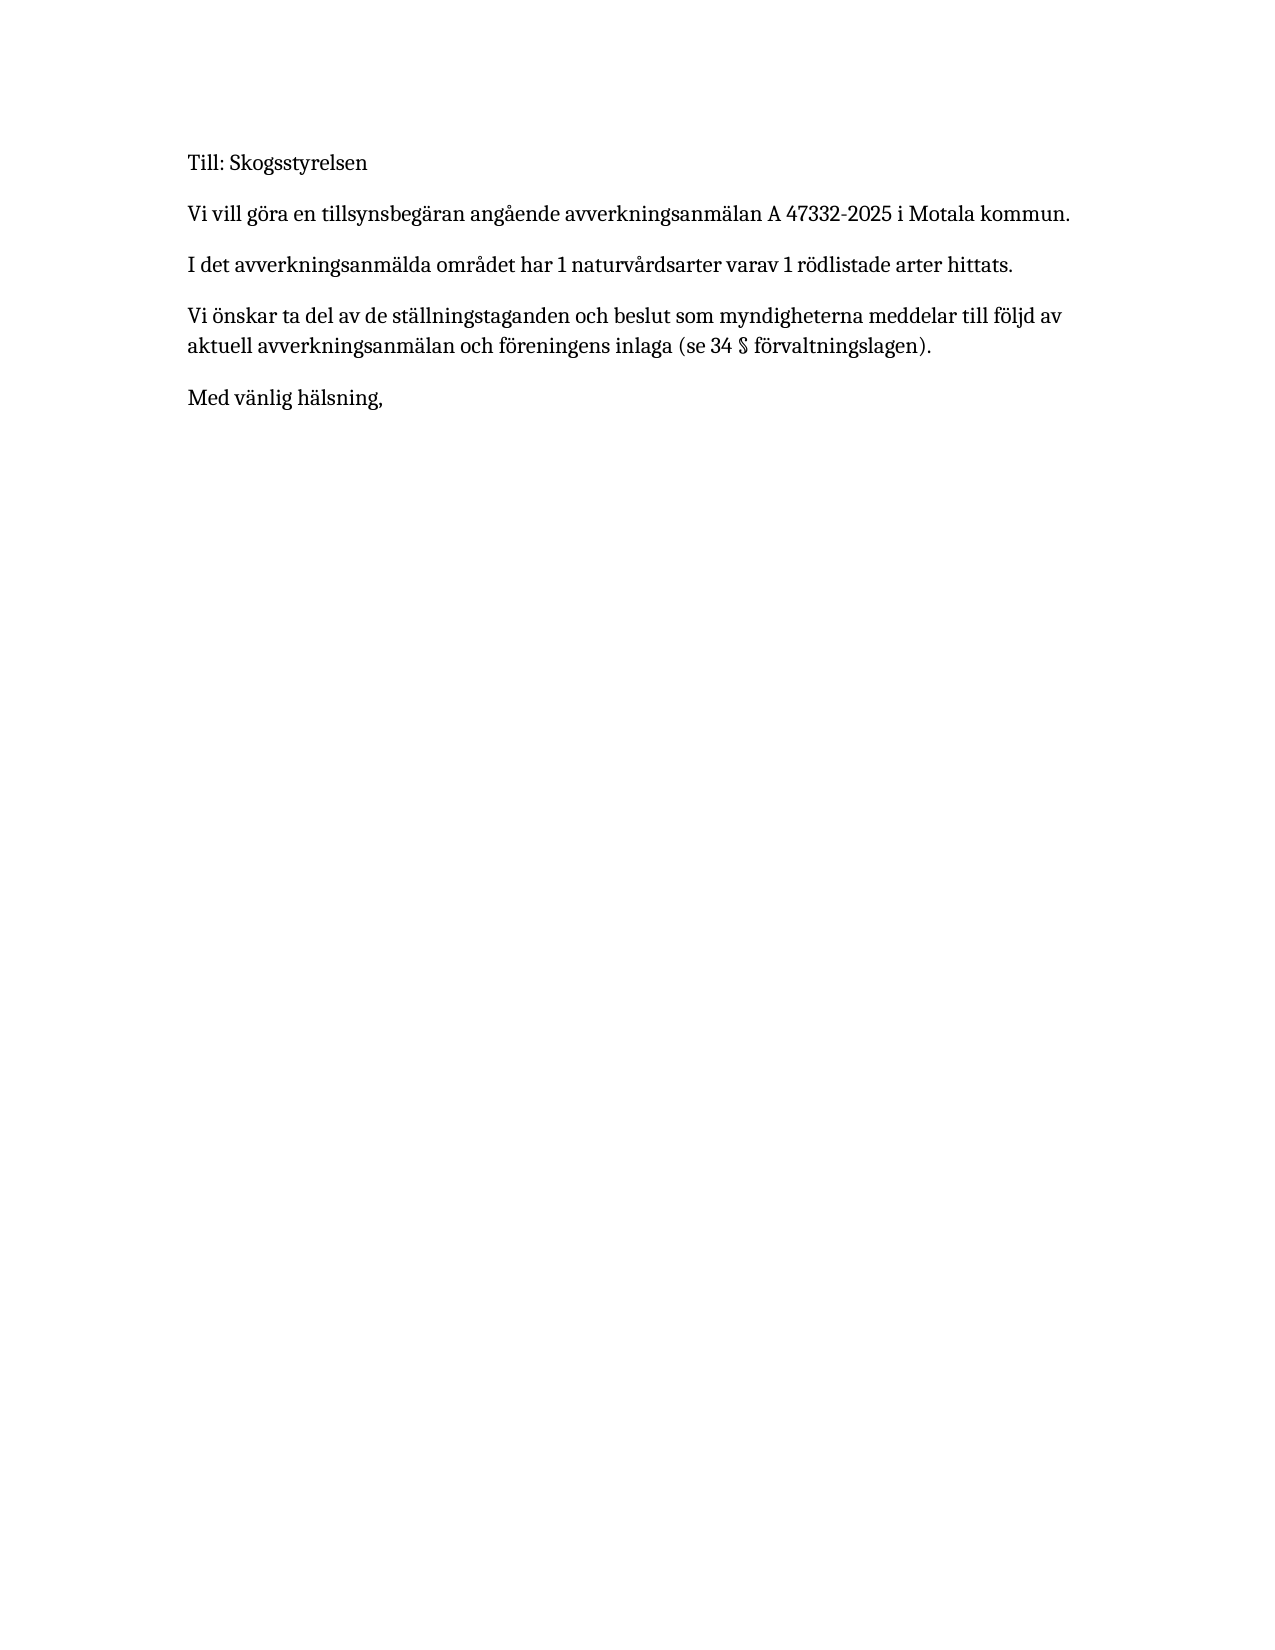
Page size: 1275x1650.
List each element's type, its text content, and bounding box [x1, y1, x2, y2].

text Vi vill göra en tillsynsbegäran angående avverkningsanmälan A 47332-2025 i Motala kommun. [187, 201, 1087, 227]
text I det avverkningsanmälda området har 1 naturvårdsarter varav 1 rödlistade arter hittats. [187, 252, 1087, 278]
text Med vänlig hälsning, [187, 384, 1087, 441]
text Vi önskar ta del av de ställningstaganden och beslut som myndigheterna meddelar till följd av aktuell avverkningsanmälan och föreningens inlaga (se 34 § förvaltningslagen). [187, 303, 1087, 360]
text Till: Skogsstyrelsen [187, 150, 1087, 176]
